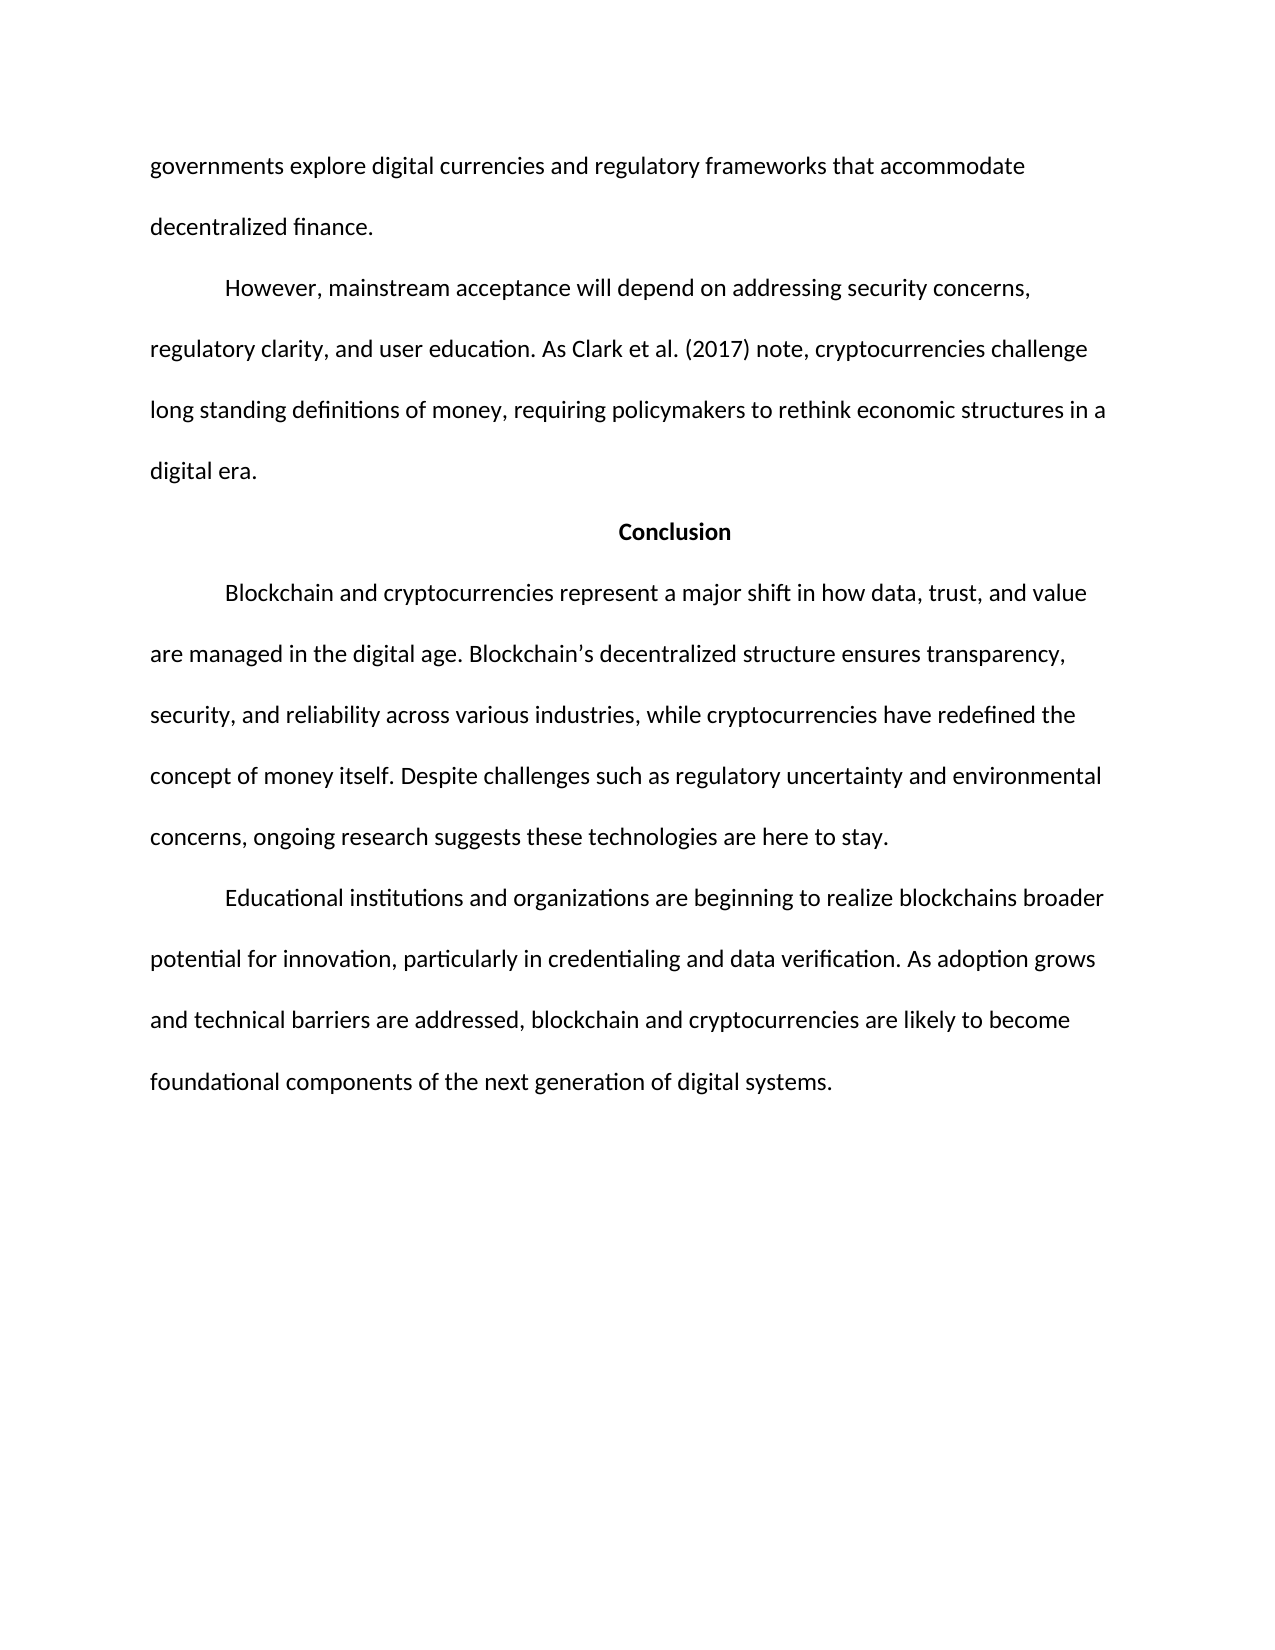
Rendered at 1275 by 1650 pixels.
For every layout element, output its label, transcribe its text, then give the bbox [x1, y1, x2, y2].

text Conclusion [150, 516, 1125, 547]
text Educational institutions and organizations are beginning to realize blockchains broader potential for innovation, particularly in credentialing and data verification. As adoption grows and technical barriers are addressed, blockchain and cryptocurrencies are likely to become foundational components of the next generation of digital systems. [150, 882, 1125, 1096]
text Blockchain and cryptocurrencies represent a major shift in how data, trust, and value are managed in the digital age. Blockchain’s decentralized structure ensures transparency, security, and reliability across various industries, while cryptocurrencies have redefined the concept of money itself. Despite challenges such as regulatory uncertainty and environmental concerns, ongoing research suggests these technologies are here to stay. [150, 577, 1125, 852]
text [150, 150, 1125, 242]
text However, mainstream acceptance will depend on addressing security concerns, regulatory clarity, and user education. As Clark et al. (2017) note, cryptocurrencies challenge long standing definitions of money, requiring policymakers to rethink economic structures in a digital era. [150, 272, 1125, 486]
